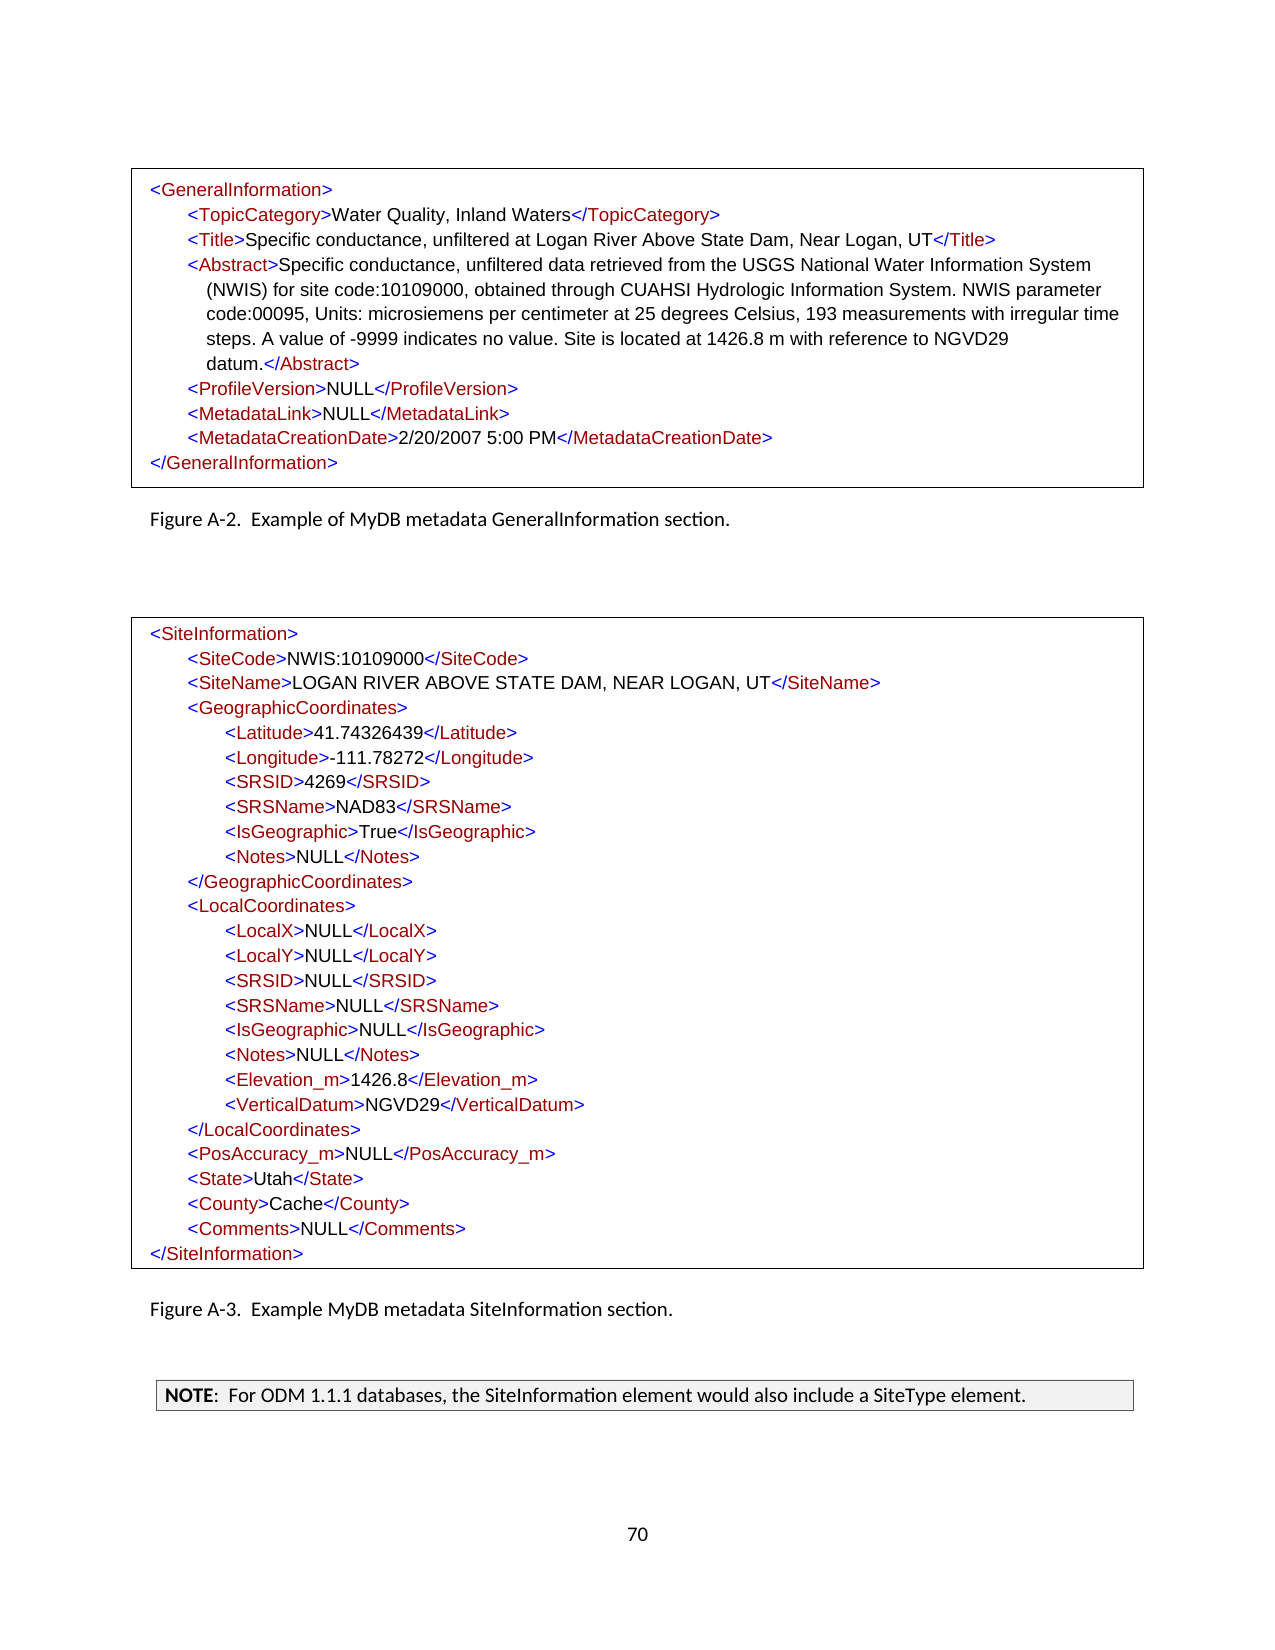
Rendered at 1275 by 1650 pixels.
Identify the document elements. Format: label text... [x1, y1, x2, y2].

text <GeneralInformation> [150, 179, 1125, 201]
text <IsGeographic>True</IsGeographic> [225, 821, 1125, 842]
text <MetadataCreationDate>2/20/2007 5:00 PM</MetadataCreationDate> [187, 427, 1125, 449]
text <Longitude>-111.78272</Longitude> [225, 746, 1125, 768]
text <Notes>NULL</Notes> [225, 1044, 1125, 1066]
text <Elevation_m>1426.8</Elevation_m> [225, 1069, 1125, 1090]
text </GeographicCoordinates> [187, 870, 1125, 892]
text <Latitude>41.74326439</Latitude> [225, 722, 1125, 743]
text <ProfileVersion>NULL</ProfileVersion> [187, 377, 1125, 399]
text <SRSName>NULL</SRSName> [225, 994, 1125, 1016]
text <MetadataLink>NULL</MetadataLink> [187, 402, 1125, 424]
text <Title>Specific conductance, unfiltered at Logan River Above State Dam, Near Logan, UT</Title> [187, 229, 1125, 250]
text <TopicCategory>Water Quality, Inland Waters</TopicCategory> [187, 204, 1125, 226]
text <SRSID>4269</SRSID> [225, 771, 1125, 793]
text <PosAccuracy_m>NULL</PosAccuracy_m> [187, 1143, 1125, 1165]
text NOTE: For ODM 1.1.1 databases, the SiteInformation element would also include a SiteType element. [157, 1381, 1133, 1410]
text <LocalY>NULL</LocalY> [225, 945, 1125, 966]
text Figure A-3. Example MyDB metadata SiteInformation section. [150, 1296, 1125, 1322]
text <Abstract>Specific conductance, unfiltered data retrieved from the USGS National Water Information System (NWIS) for site code:10109000, obtained through CUAHSI Hydrologic Information System. NWIS parameter code:00095, Units: microsiemens per centimeter at 25 degrees Celsius, 193 measurements with irregular time steps. A value of -9999 indicates no value. Site is located at 1426.8 m with reference to NGVD29 datum.</Abstract> [187, 253, 1125, 374]
text <LocalX>NULL</LocalX> [225, 920, 1125, 942]
text </LocalCoordinates> [187, 1118, 1125, 1140]
text <VerticalDatum>NGVD29</VerticalDatum> [225, 1093, 1125, 1115]
text <LocalCoordinates> [187, 895, 1125, 917]
text <Comments>NULL</Comments> [187, 1217, 1125, 1239]
text <State></State> [187, 1168, 1125, 1189]
text <SiteCode>NWIS:10109000</SiteCode> [187, 647, 1125, 669]
text <SiteInformation> [150, 622, 1125, 644]
text <SiteName> ABOVE STATE DAM, NEAR </SiteName> [187, 672, 1125, 694]
text <SRSName>NAD83</SRSName> [225, 796, 1125, 818]
text <SRSID>NULL</SRSID> [225, 969, 1125, 991]
text </GeneralInformation> [150, 452, 1125, 473]
text <Notes>NULL</Notes> [225, 846, 1125, 867]
text <County>Cache</County> [187, 1193, 1125, 1214]
text </SiteInformation> [150, 1242, 1125, 1264]
text Figure A-2. Example of MyDB metadata GeneralInformation section. [150, 506, 1125, 531]
text <GeographicCoordinates> [187, 697, 1125, 718]
text <IsGeographic>NULL</IsGeographic> [225, 1019, 1125, 1041]
